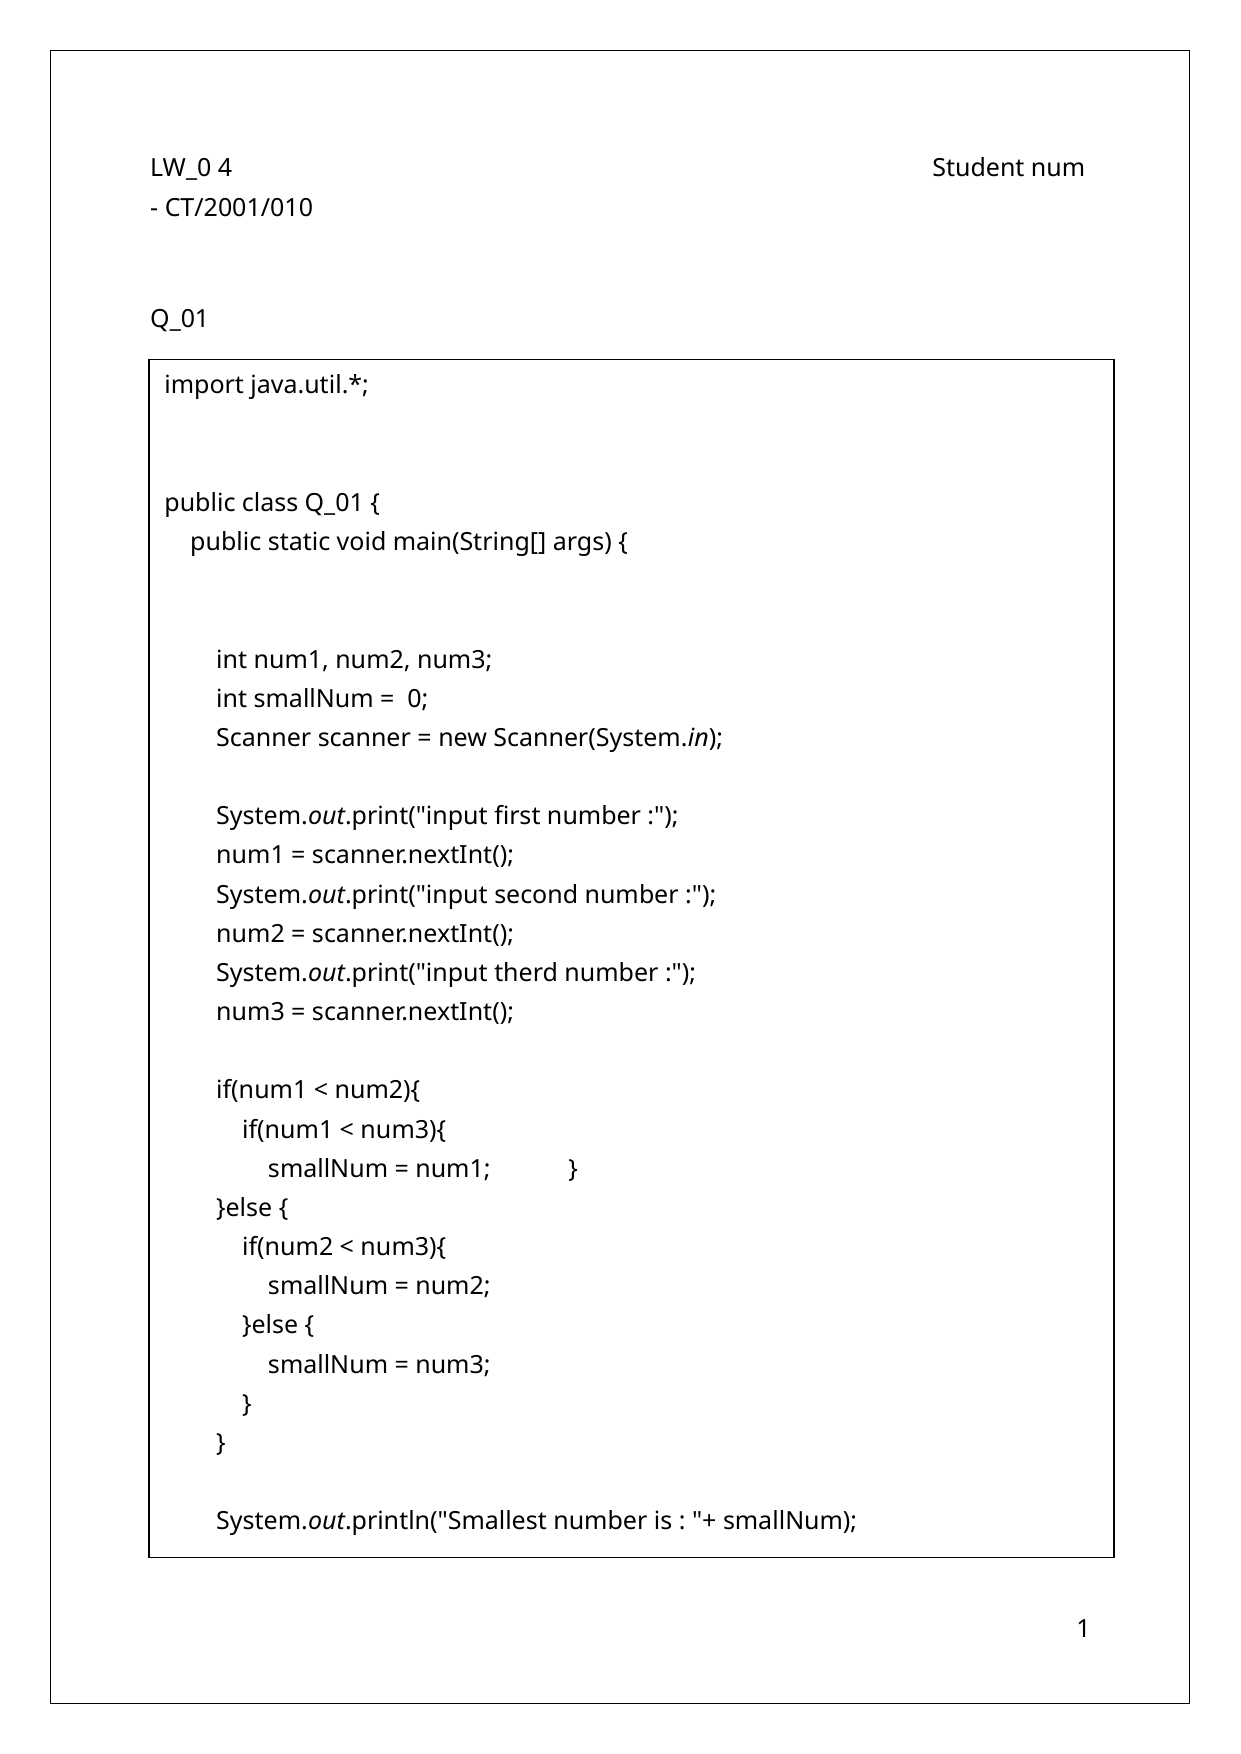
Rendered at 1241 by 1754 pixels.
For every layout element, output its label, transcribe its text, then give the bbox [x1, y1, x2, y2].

text LW_0 4 Student num - CT/2001/010 [150, 150, 1090, 223]
text Q_01 [150, 301, 1090, 335]
